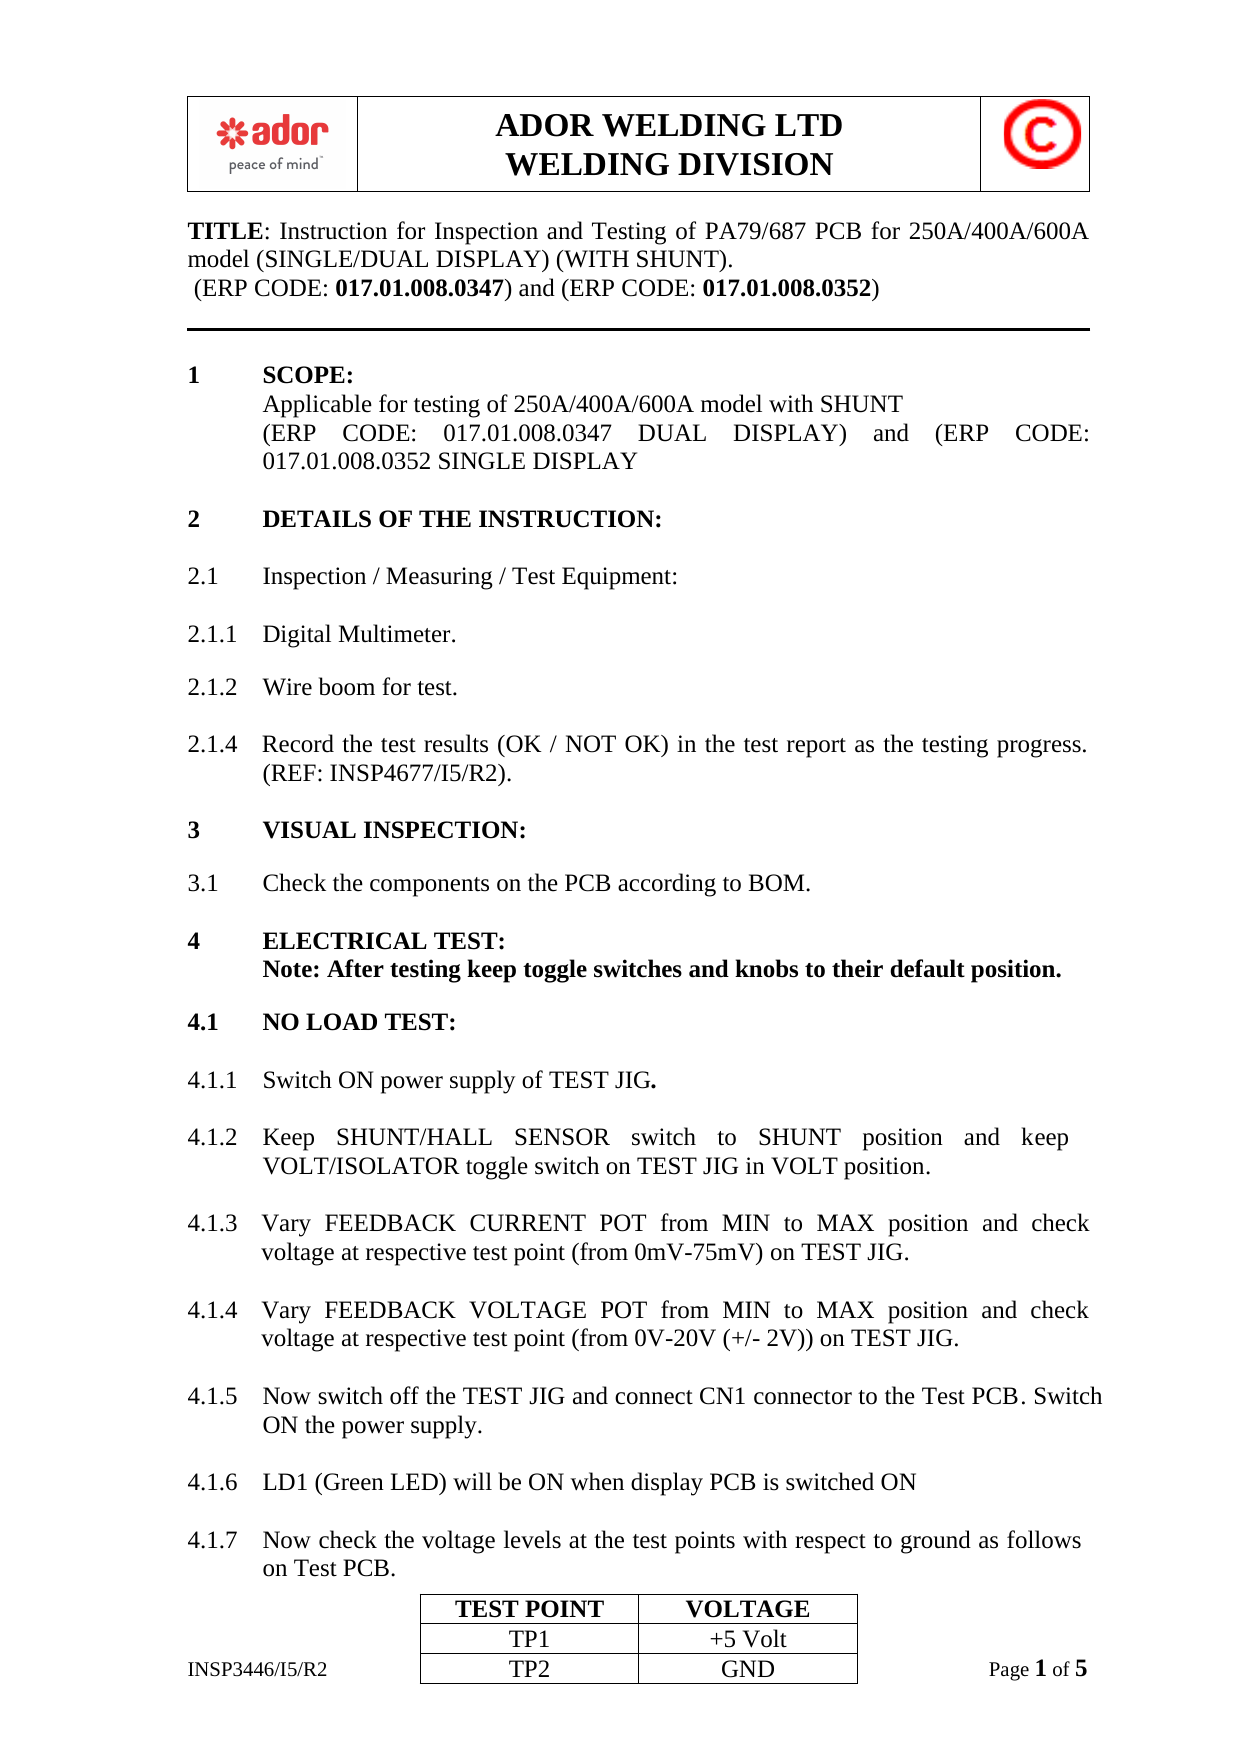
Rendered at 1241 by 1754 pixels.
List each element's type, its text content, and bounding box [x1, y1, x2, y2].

text Applicable for testing of 250A/400A/600A model with SHUNT [262, 389, 1090, 418]
text 2.1 Inspection / Measuring / Test Equipment: [187, 561, 1090, 590]
text 2.1.1 Digital Multimeter. [187, 619, 1090, 648]
text 2 DETAILS OF THE INSTRUCTION: [187, 504, 1090, 533]
table_cell +5 Volt [639, 1624, 857, 1653]
table_header TEST POINT [421, 1595, 638, 1623]
text 1 SCOPE: [187, 360, 1090, 389]
text 4.1 NO LOAD TEST: [187, 1007, 1090, 1036]
text (ERP CODE: 017.01.008.0347) and (ERP CODE: 017.01.008.0352) [187, 273, 1090, 302]
table_header VOLTAGE [639, 1595, 857, 1623]
text 2.1.2 Wire boom for test. [187, 672, 1090, 700]
text 4.1.4 Vary FEEDBACK VOLTAGE POT from MIN to MAX position and check voltage at respective test point (from 0V-20V (+/- 2V)) on TEST JIG. [187, 1295, 1090, 1352]
text 4.1.3 Vary FEEDBACK CURRENT POT from MIN to MAX position and check voltage at respective test point (from 0mV-75mV) on TEST JIG. [187, 1208, 1090, 1266]
picture [1003, 99, 1082, 169]
text (ERP CODE: 017.01.008.0347 DUAL DISPLAY) and (ERP CODE: 017.01.008.0352 SINGLE DISPLAY [262, 418, 1090, 475]
text 4.1.5 Now switch off the TEST JIG and connect CN1 connector to the Test PCB. Switch ON the power supply. [187, 1381, 1103, 1438]
table_cell TP2 [421, 1654, 638, 1683]
text 3 VISUAL INSPECTION: [187, 815, 1090, 844]
text TITLE: Instruction for Inspection and Testing of PA79/687 PCB for 250A/400A/600A model (SINGLE/DUAL DISPLAY) (WITH SHUNT). [187, 216, 1090, 273]
text 4.1.2 Keep SHUNT/HALL SENSOR switch to SHUNT position and keep VOLT/ISOLATOR toggle switch on TEST JIG in VOLT position. [187, 1122, 1090, 1180]
text 4.1.1 Switch ON power supply of TEST JIG. [187, 1065, 1090, 1093]
text 2.1.4 Record the test results (OK / NOT OK) in the test report as the testing progress. (REF: INSP4677/I5/R2). [187, 729, 1090, 787]
picture [198, 99, 347, 189]
text 4 ELECTRICAL TEST: [187, 926, 1090, 954]
text 3.1 Check the components on the PCB according to BOM. [187, 868, 1090, 897]
table_cell TP1 [421, 1624, 638, 1653]
text 4.1.6 LD1 (Green LED) will be ON when display PCB is switched ON [187, 1467, 1103, 1496]
text 4.1.7 Now check the voltage levels at the test points with respect to ground as follows on Test PCB. [187, 1525, 1090, 1582]
table_cell GND [639, 1654, 857, 1683]
text Note: After testing keep toggle switches and knobs to their default position. [187, 954, 1090, 983]
